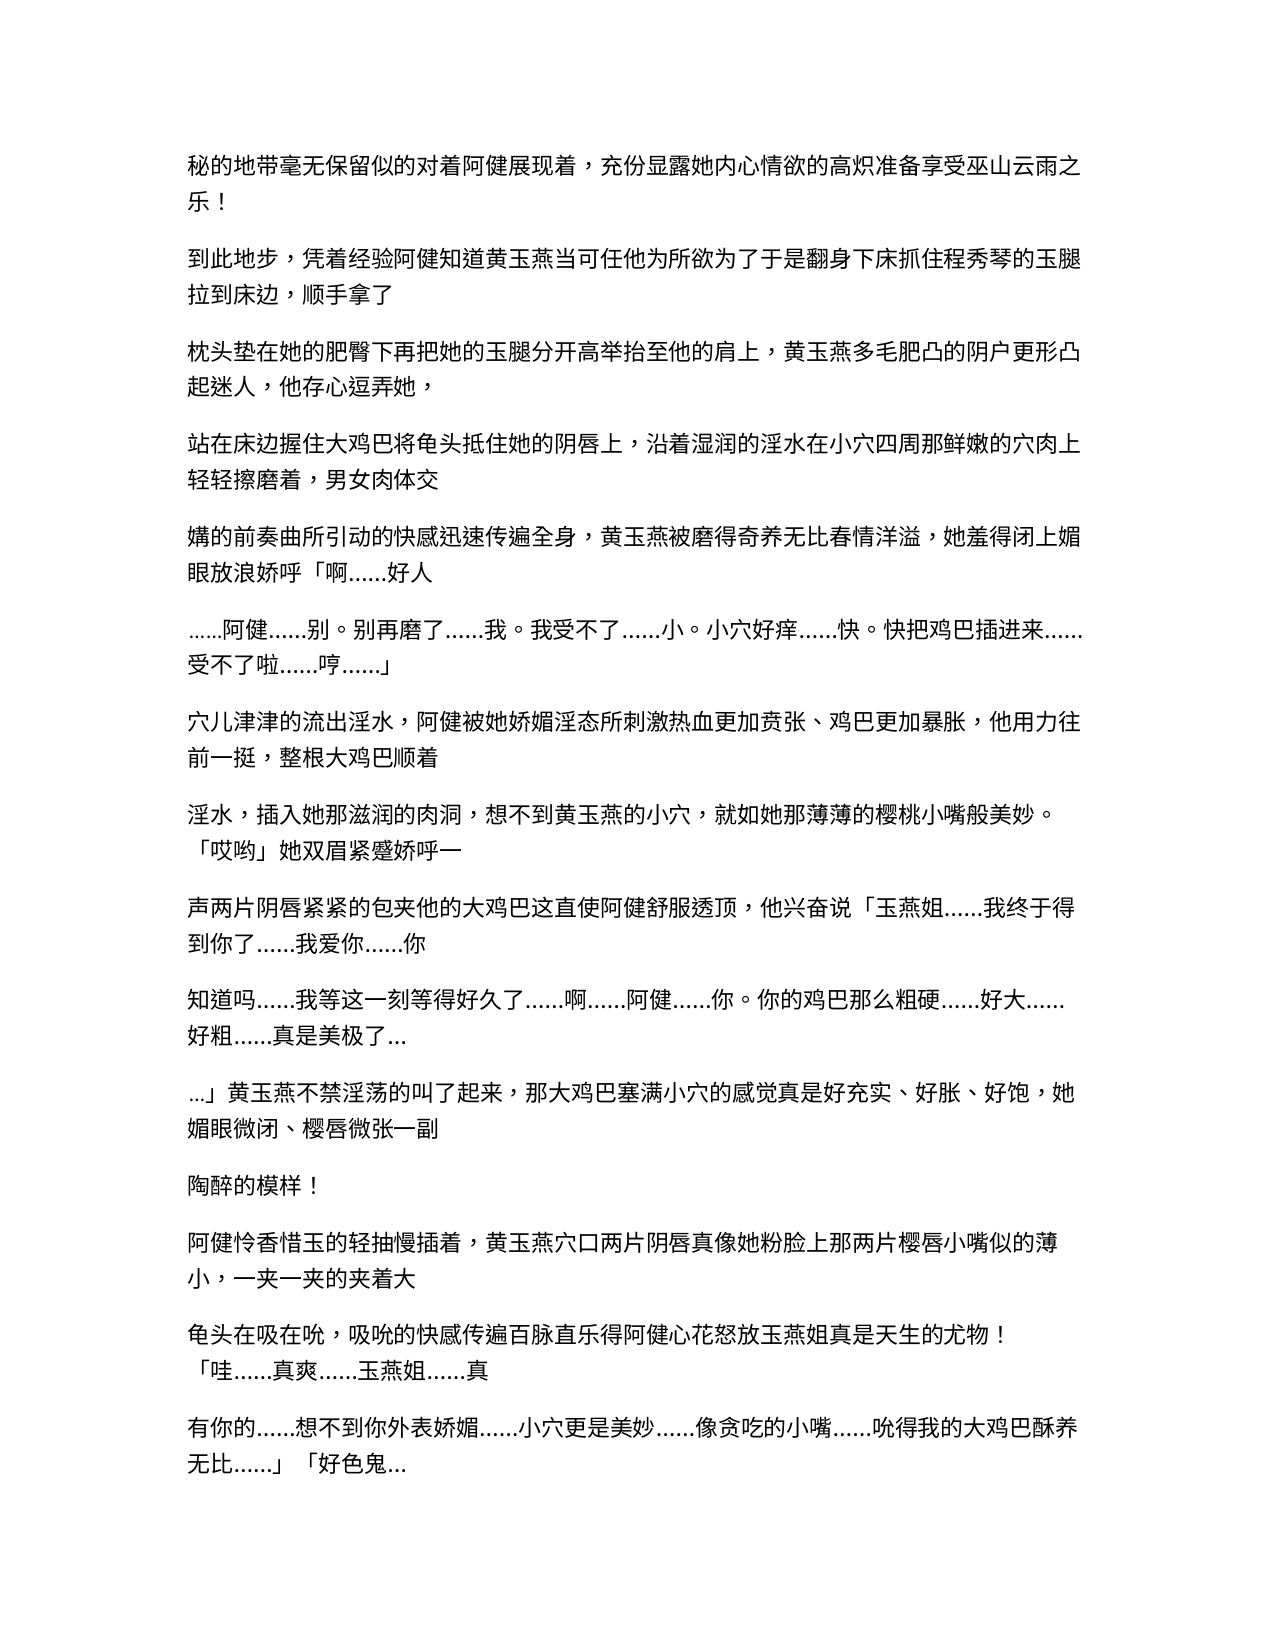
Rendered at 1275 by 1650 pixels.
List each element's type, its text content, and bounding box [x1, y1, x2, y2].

text 站在床边握住大鸡巴将龟头抵住她的阴唇上，沿着湿润的淫水在小穴四周那鲜嫩的穴肉上轻轻擦磨着，男女肉体交 [187, 428, 1087, 495]
text 阿健怜香惜玉的轻抽慢插着，黄玉燕穴口两片阴唇真像她粉脸上那两片樱唇小嘴似的薄小，一夹一夹的夹着大 [187, 1227, 1087, 1294]
text 到此地步，凭着经验阿健知道黄玉燕当可任他为所欲为了于是翻身下床抓住程秀琴的玉腿拉到床边，顺手拿了 [187, 243, 1087, 310]
text 穴儿津津的流出淫水，阿健被她娇媚淫态所刺激热血更加贲张、鸡巴更加暴胀，他用力往前一挺，整根大鸡巴顺着 [187, 706, 1087, 773]
text 龟头在吸在吮，吸吮的快感传遍百脉直乐得阿健心花怒放玉燕姐真是天生的尤物！「哇……真爽……玉燕姐……真 [187, 1319, 1087, 1386]
text ……阿健……别。别再磨了……我。我受不了……小。小穴好痒……快。快把鸡巴插进来……受不了啦……哼……」 [187, 613, 1087, 681]
text 知道吗……我等这一刻等得好久了……啊……阿健……你。你的鸡巴那么粗硬……好大……好粗……真是美极了… [187, 984, 1087, 1052]
text 有你的……想不到你外表娇媚……小穴更是美妙……像贪吃的小嘴……吮得我的大鸡巴酥养无比……」「好色鬼… [187, 1412, 1087, 1479]
text 媾的前奏曲所引动的快感迅速传遍全身，黄玉燕被磨得奇养无比春情洋溢，她羞得闭上媚眼放浪娇呼「啊……好人 [187, 521, 1087, 588]
text 声两片阴唇紧紧的包夹他的大鸡巴这直使阿健舒服透顶，他兴奋说「玉燕姐……我终于得到你了……我爱你……你 [187, 892, 1087, 959]
text 陶醉的模样！ [187, 1170, 1087, 1201]
text 秘的地带毫无保留似的对着阿健展现着，充份显露她内心情欲的高炽准备享受巫山云雨之乐！ [187, 150, 1087, 217]
text 淫水，插入她那滋润的肉洞，想不到黄玉燕的小穴，就如她那薄薄的樱桃小嘴般美妙。「哎哟」她双眉紧蹙娇呼一 [187, 799, 1087, 866]
text 枕头垫在她的肥臀下再把她的玉腿分开高举抬至他的肩上，黄玉燕多毛肥凸的阴户更形凸起迷人，他存心逗弄她， [187, 335, 1087, 403]
text …」黄玉燕不禁淫荡的叫了起来，那大鸡巴塞满小穴的感觉真是好充实、好胀、好饱，她媚眼微闭、樱唇微张一副 [187, 1077, 1087, 1144]
